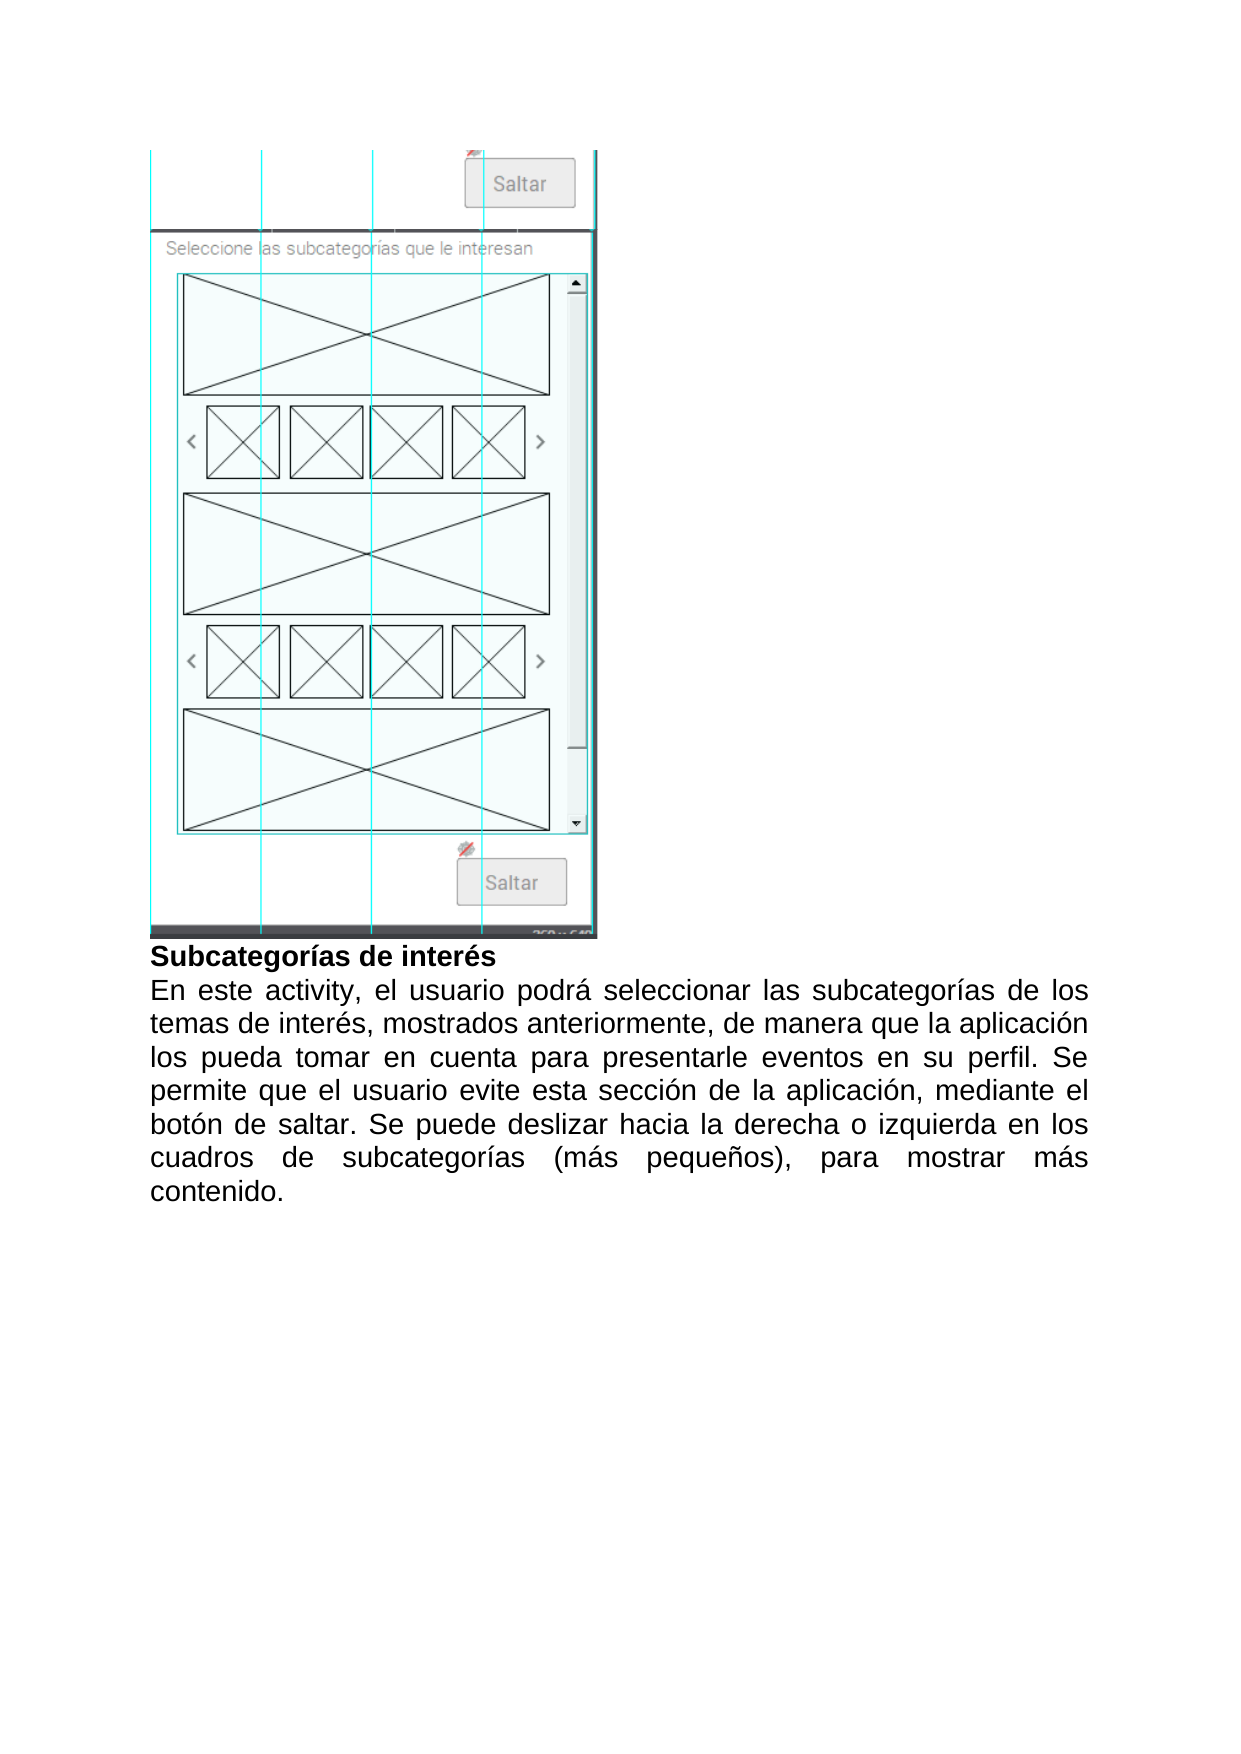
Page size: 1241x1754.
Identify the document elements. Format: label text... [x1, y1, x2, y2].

picture [150, 150, 598, 939]
text Subcategorías de interés [150, 939, 1090, 972]
text En este activity, el usuario podrá seleccionar las subcategorías de los temas de interés, mostrados anteriormente, de manera que la aplicación los pueda tomar en cuenta para presentarle eventos en su perfil. Se permite que el usuario evite esta sección de la aplicación, mediante el botón de saltar. Se puede deslizar hacia la derecha o izquierda en los cuadros de subcategorías (más pequeños), para mostrar más contenido. [150, 972, 1090, 1207]
